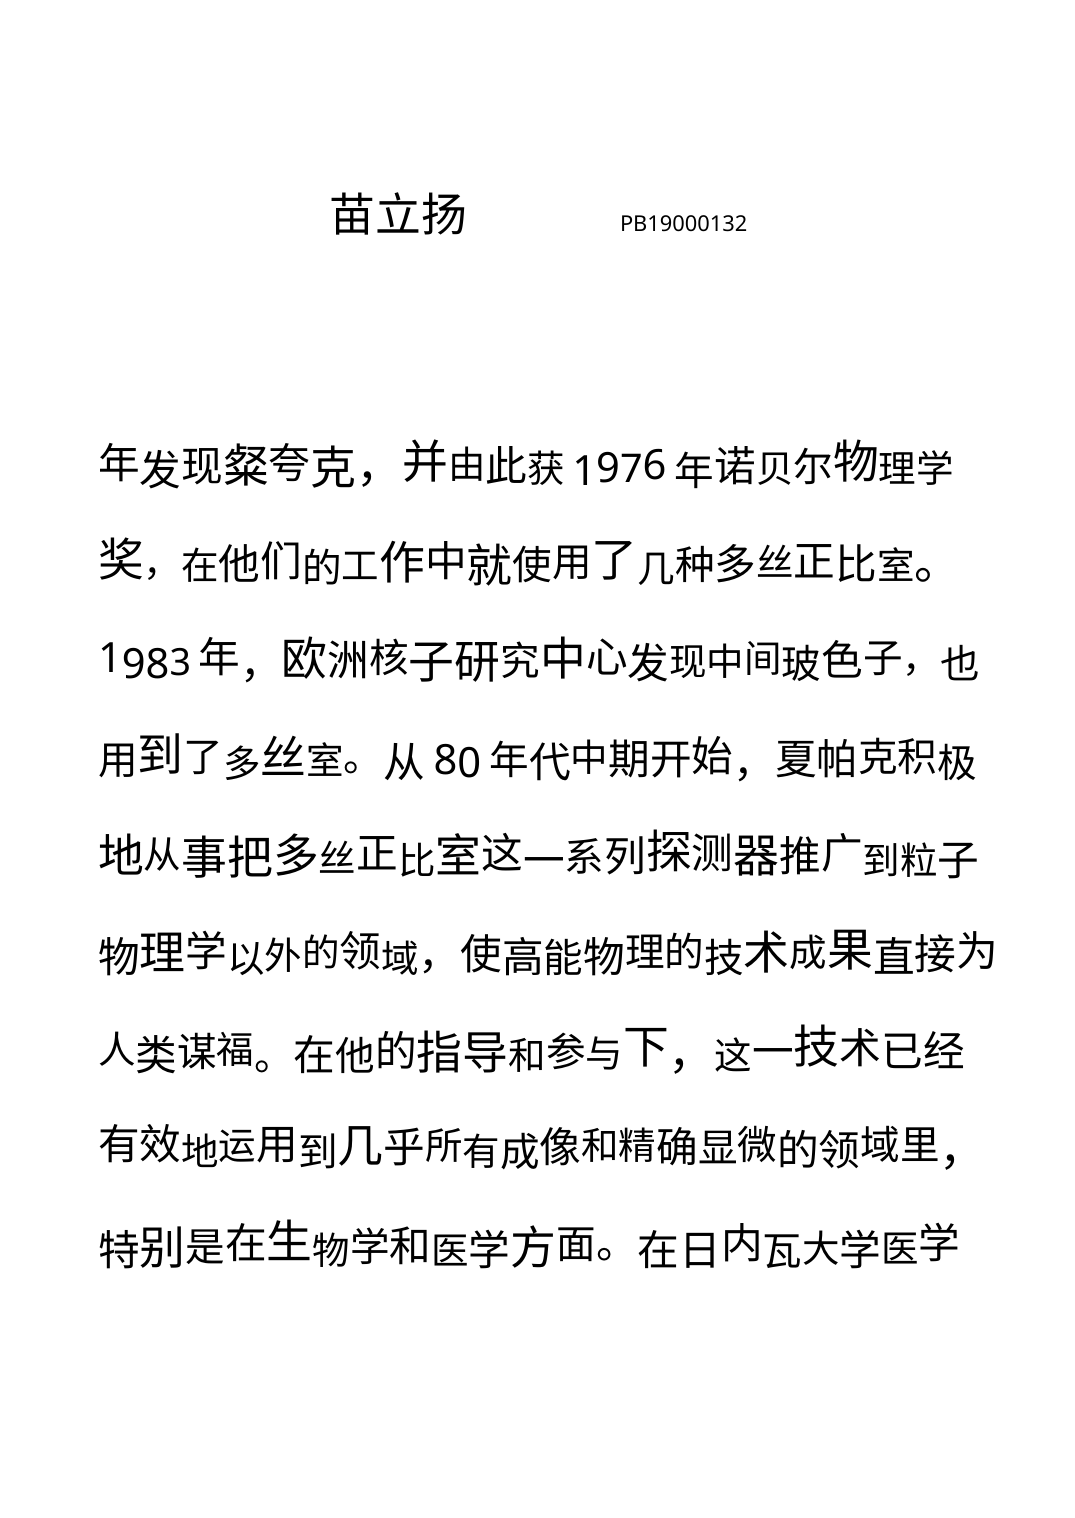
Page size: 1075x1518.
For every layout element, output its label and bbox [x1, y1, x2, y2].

text [98, 414, 999, 1292]
